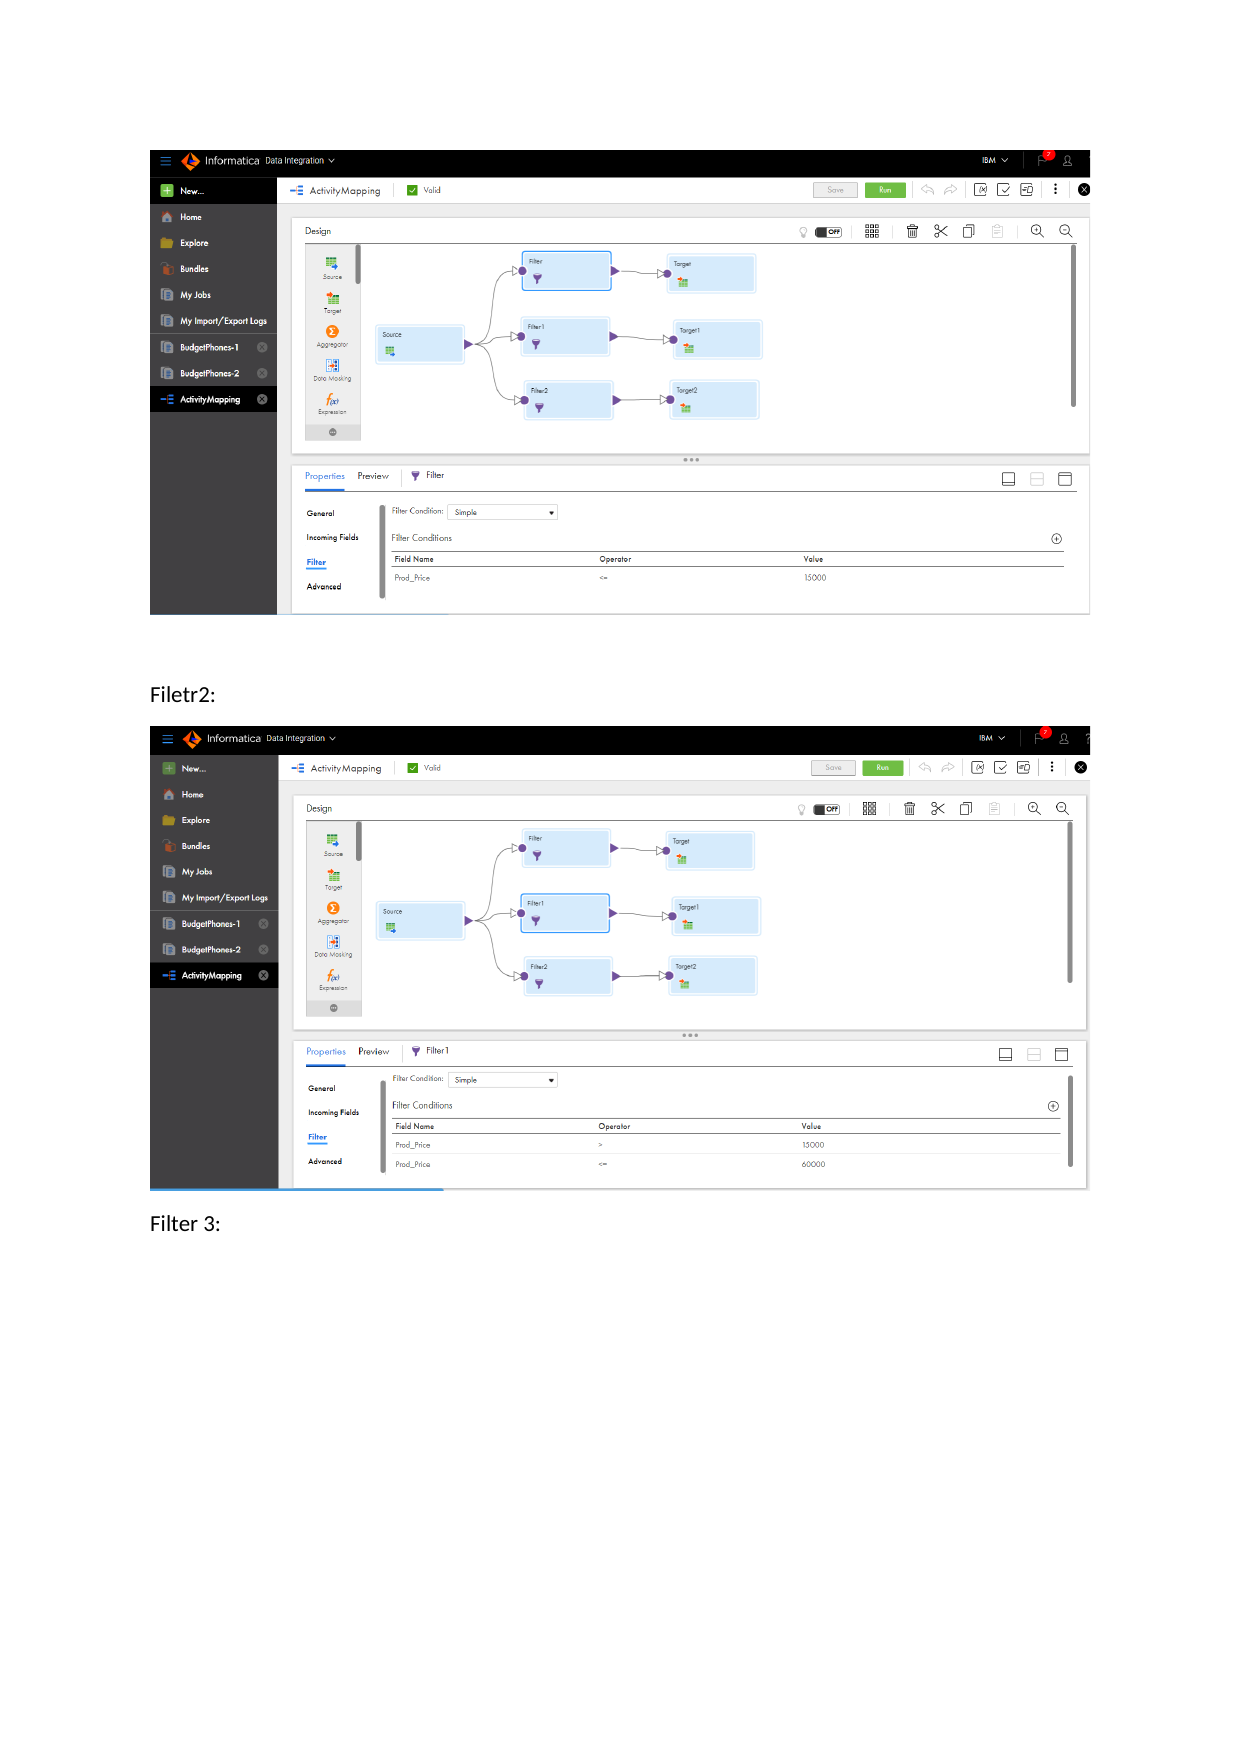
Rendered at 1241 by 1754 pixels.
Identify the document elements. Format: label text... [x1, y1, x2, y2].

picture [150, 150, 1091, 615]
picture [150, 726, 1091, 1191]
text Filetr2: [150, 680, 1090, 708]
text Filter 3: [150, 1209, 1090, 1238]
